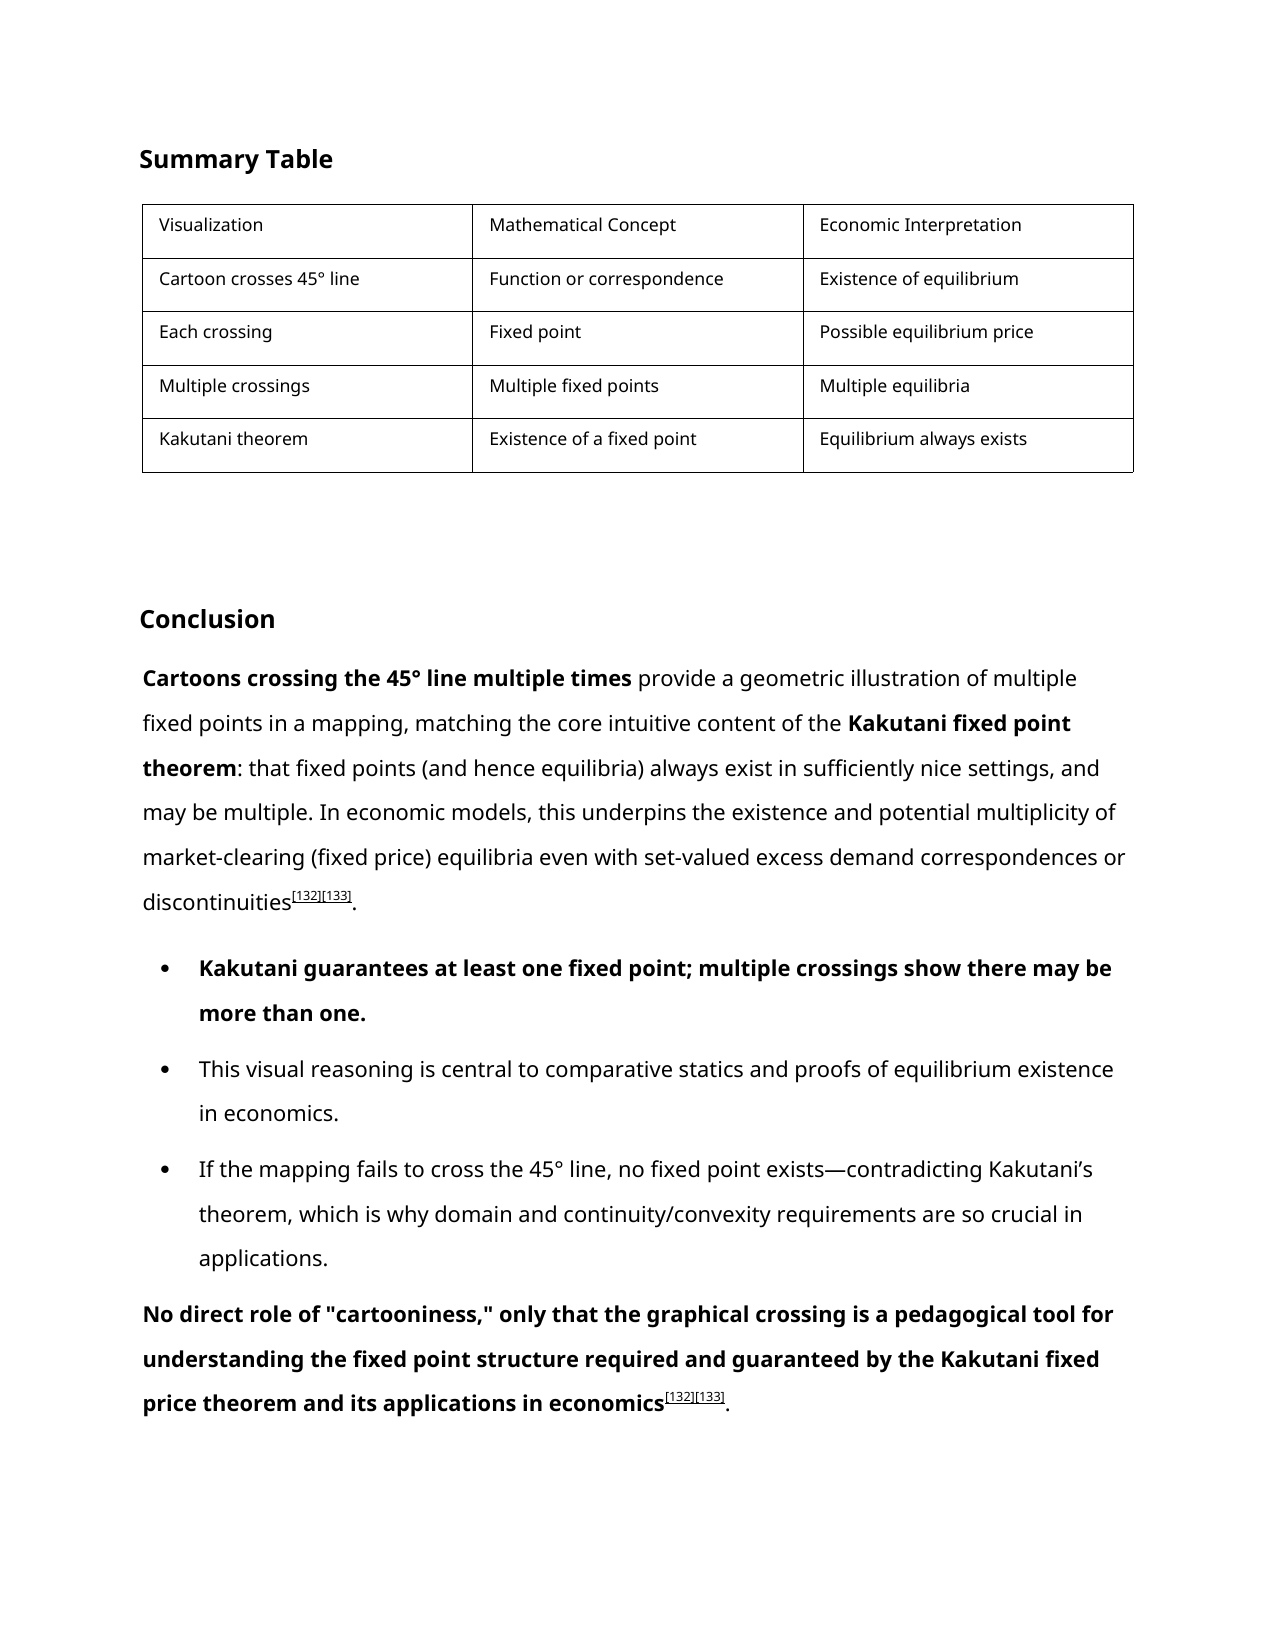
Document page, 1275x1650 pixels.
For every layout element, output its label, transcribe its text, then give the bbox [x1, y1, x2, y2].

table_cell Multiple equilibria [804, 366, 1133, 418]
table_cell Function or correspondence [473, 259, 803, 311]
text No direct role of "cartooniness," only that the graphical crossing is a pedagogical tool for understanding the fixed point structure required and guaranteed by the Kakutani fixed price theorem and its applications in economics[132][133]. [142, 1299, 1133, 1463]
list This visual reasoning is central to comparative statics and proofs of equilibrium existence in economics. [161, 1053, 1133, 1128]
table_cell Multiple crossings [143, 366, 472, 418]
table_cell Equilibrium always exists [804, 419, 1133, 472]
table_cell Each crossing [143, 312, 472, 365]
table_cell Kakutani theorem [143, 419, 472, 472]
table_header Economic Interpretation [804, 205, 1133, 258]
table_header Visualization [143, 205, 472, 258]
table_cell Existence of equilibrium [804, 259, 1133, 311]
table_cell Cartoon crosses 45° line [143, 259, 472, 311]
text Summary Table [139, 142, 1133, 176]
table_cell Multiple fixed points [473, 366, 803, 418]
list Kakutani guarantees at least one fixed point; multiple crossings show there may be more than one. [161, 953, 1133, 1028]
table_cell Fixed point [473, 312, 803, 365]
list If the mapping fails to cross the 45° line, no fixed point exists—contradicting Kakutani’s theorem, which is why domain and continuity/convexity requirements are so crucial in applications. [161, 1154, 1133, 1273]
text Conclusion [139, 601, 1133, 635]
table_cell Possible equilibrium price [804, 312, 1133, 365]
table_cell Existence of a fixed point [473, 419, 803, 472]
text Cartoons crossing the 45° line multiple times provide a geometric illustration of multiple fixed points in a mapping, matching the core intuitive content of the Kakutani fixed point theorem: that fixed points (and hence equilibria) always exist in sufficiently nice settings, and may be multiple. In economic models, this underpins the existence and potential multiplicity of market-clearing (fixed price) equilibria even with set-valued excess demand correspondences or discontinuities[132][133]. [142, 663, 1133, 916]
table_header Mathematical Concept [473, 205, 803, 258]
